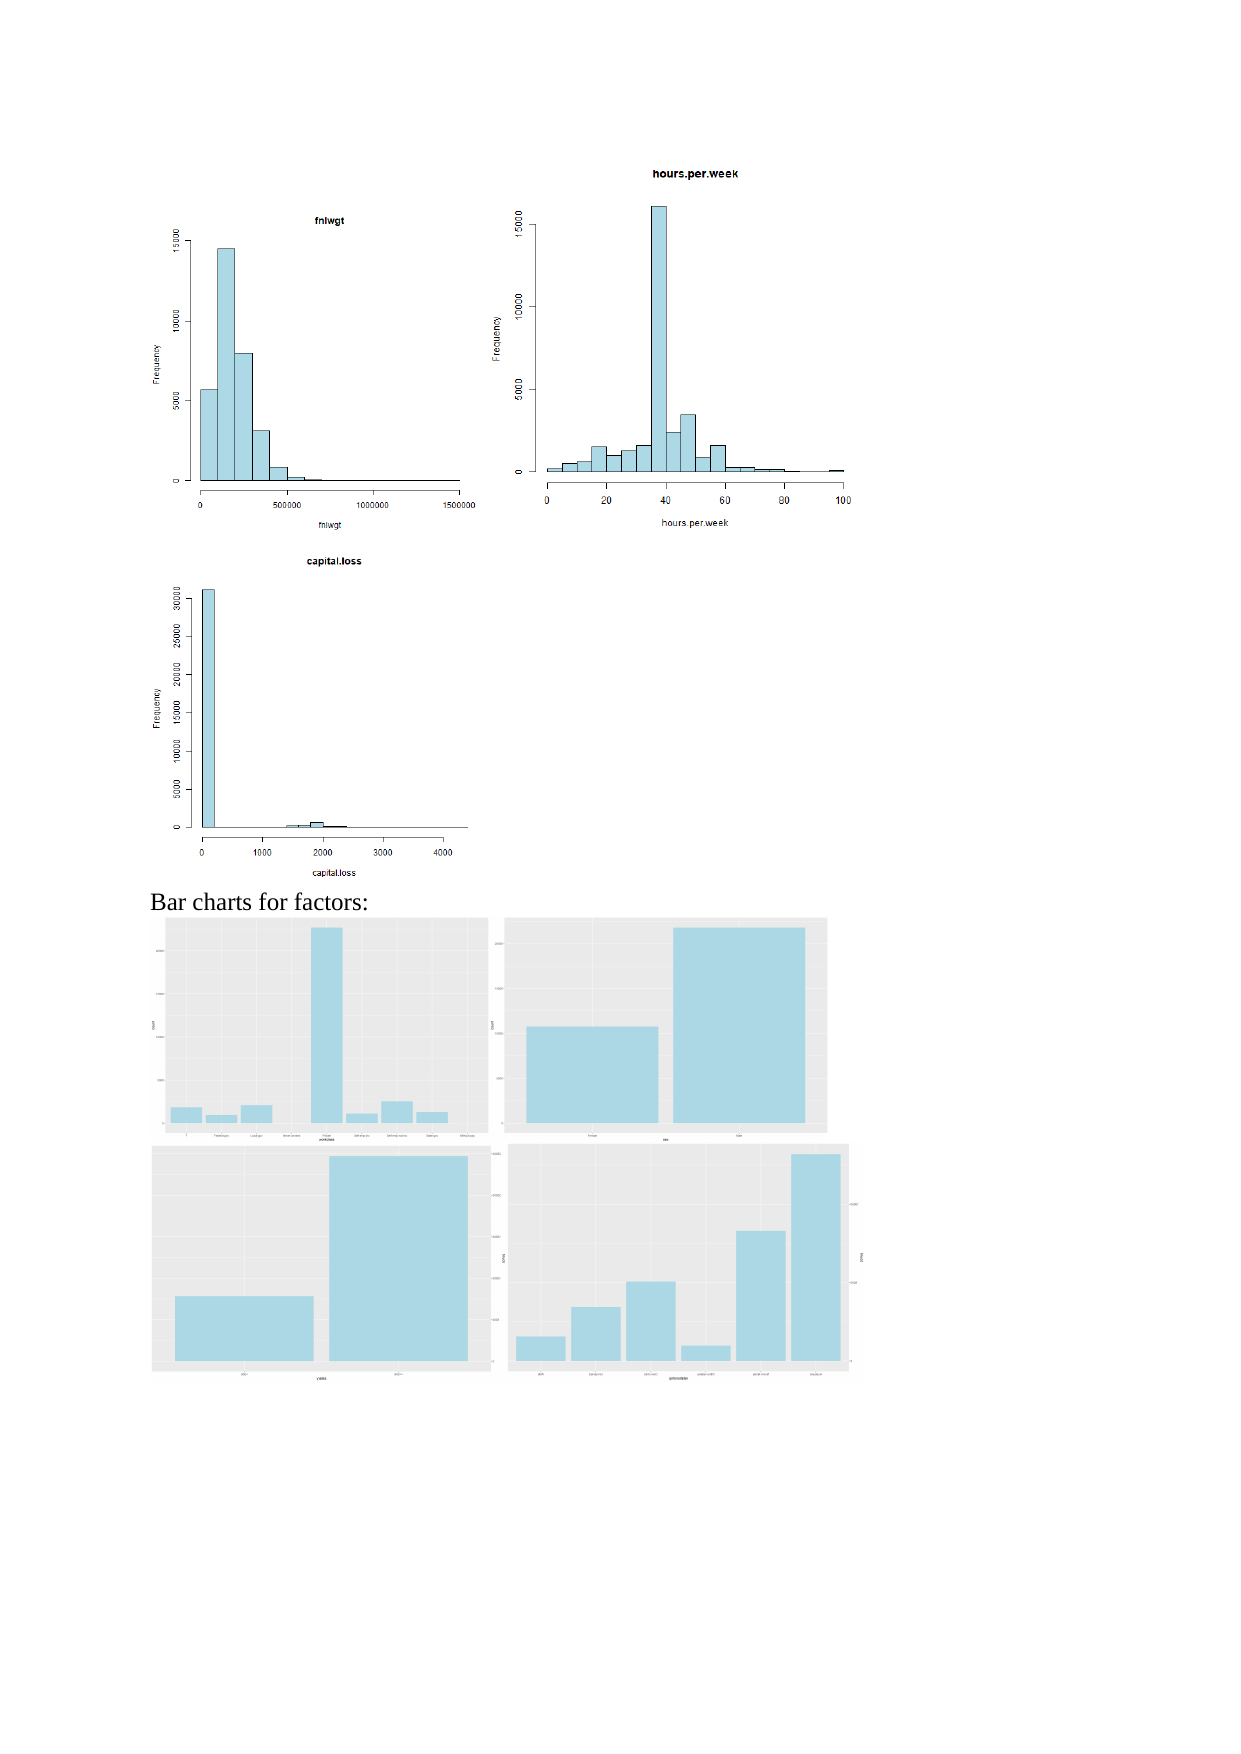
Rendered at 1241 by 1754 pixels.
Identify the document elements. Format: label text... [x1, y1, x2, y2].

picture [150, 149, 879, 888]
text Bar charts for factors: [150, 887, 1090, 916]
picture [150, 916, 865, 1382]
